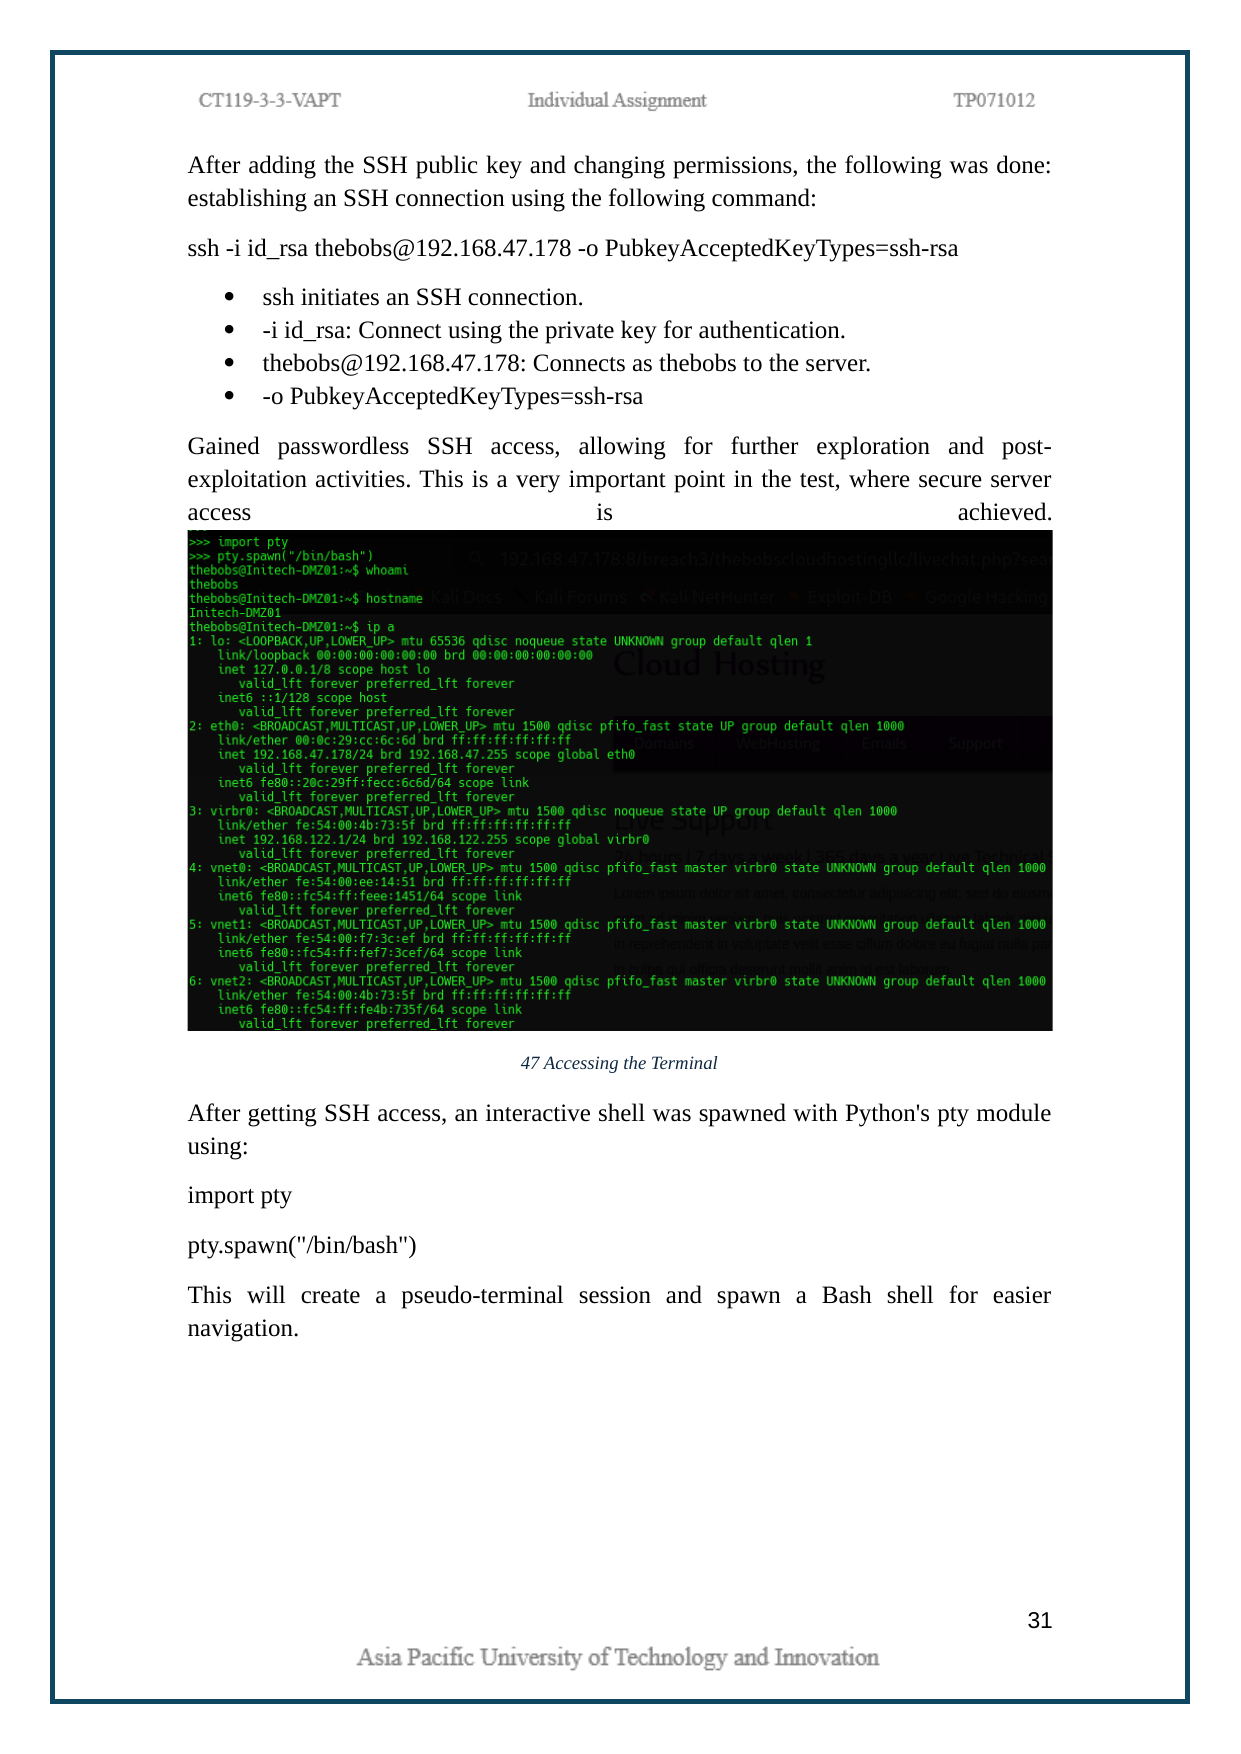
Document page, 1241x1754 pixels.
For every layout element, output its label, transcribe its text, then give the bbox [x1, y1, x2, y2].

list ssh initiates an SSH connection.‎ [225, 282, 1053, 311]
text ssh -i id_rsa thebobs@192.168.47.178 -o PubkeyAcceptedKeyTypes=ssh-rsa [187, 233, 1053, 261]
text import pty [187, 1181, 1053, 1209]
picture [187, 75, 1053, 129]
text After getting SSH access, an interactive shell was spawned with Python's pty ‎module using:‎ [187, 1098, 1053, 1160]
text After adding the SSH public key and changing permissions, the following was done: establishing an SSH connection using the following command:‎ [187, 150, 1053, 212]
list ‎-i id_rsa: Connect using the private key for authentication.‎ [225, 315, 1053, 344]
text pty.spawn("/bin/bash")‎ [187, 1230, 1053, 1259]
picture [342, 1633, 898, 1679]
text Gained passwordless SSH access, allowing for further exploration and post-exploitation activities. This is a very important point in the test, where secure server access is achieved. [187, 431, 1053, 530]
text This will create a pseudo-terminal session and spawn a Bash shell for easier navigation. [187, 1280, 1053, 1342]
list thebobs@192.168.47.178: Connects as thebobs to the server.‎ [225, 348, 1053, 377]
list ‎-o PubkeyAcceptedKeyTypes=ssh-rsa [225, 381, 1053, 410]
picture [187, 530, 1053, 1031]
